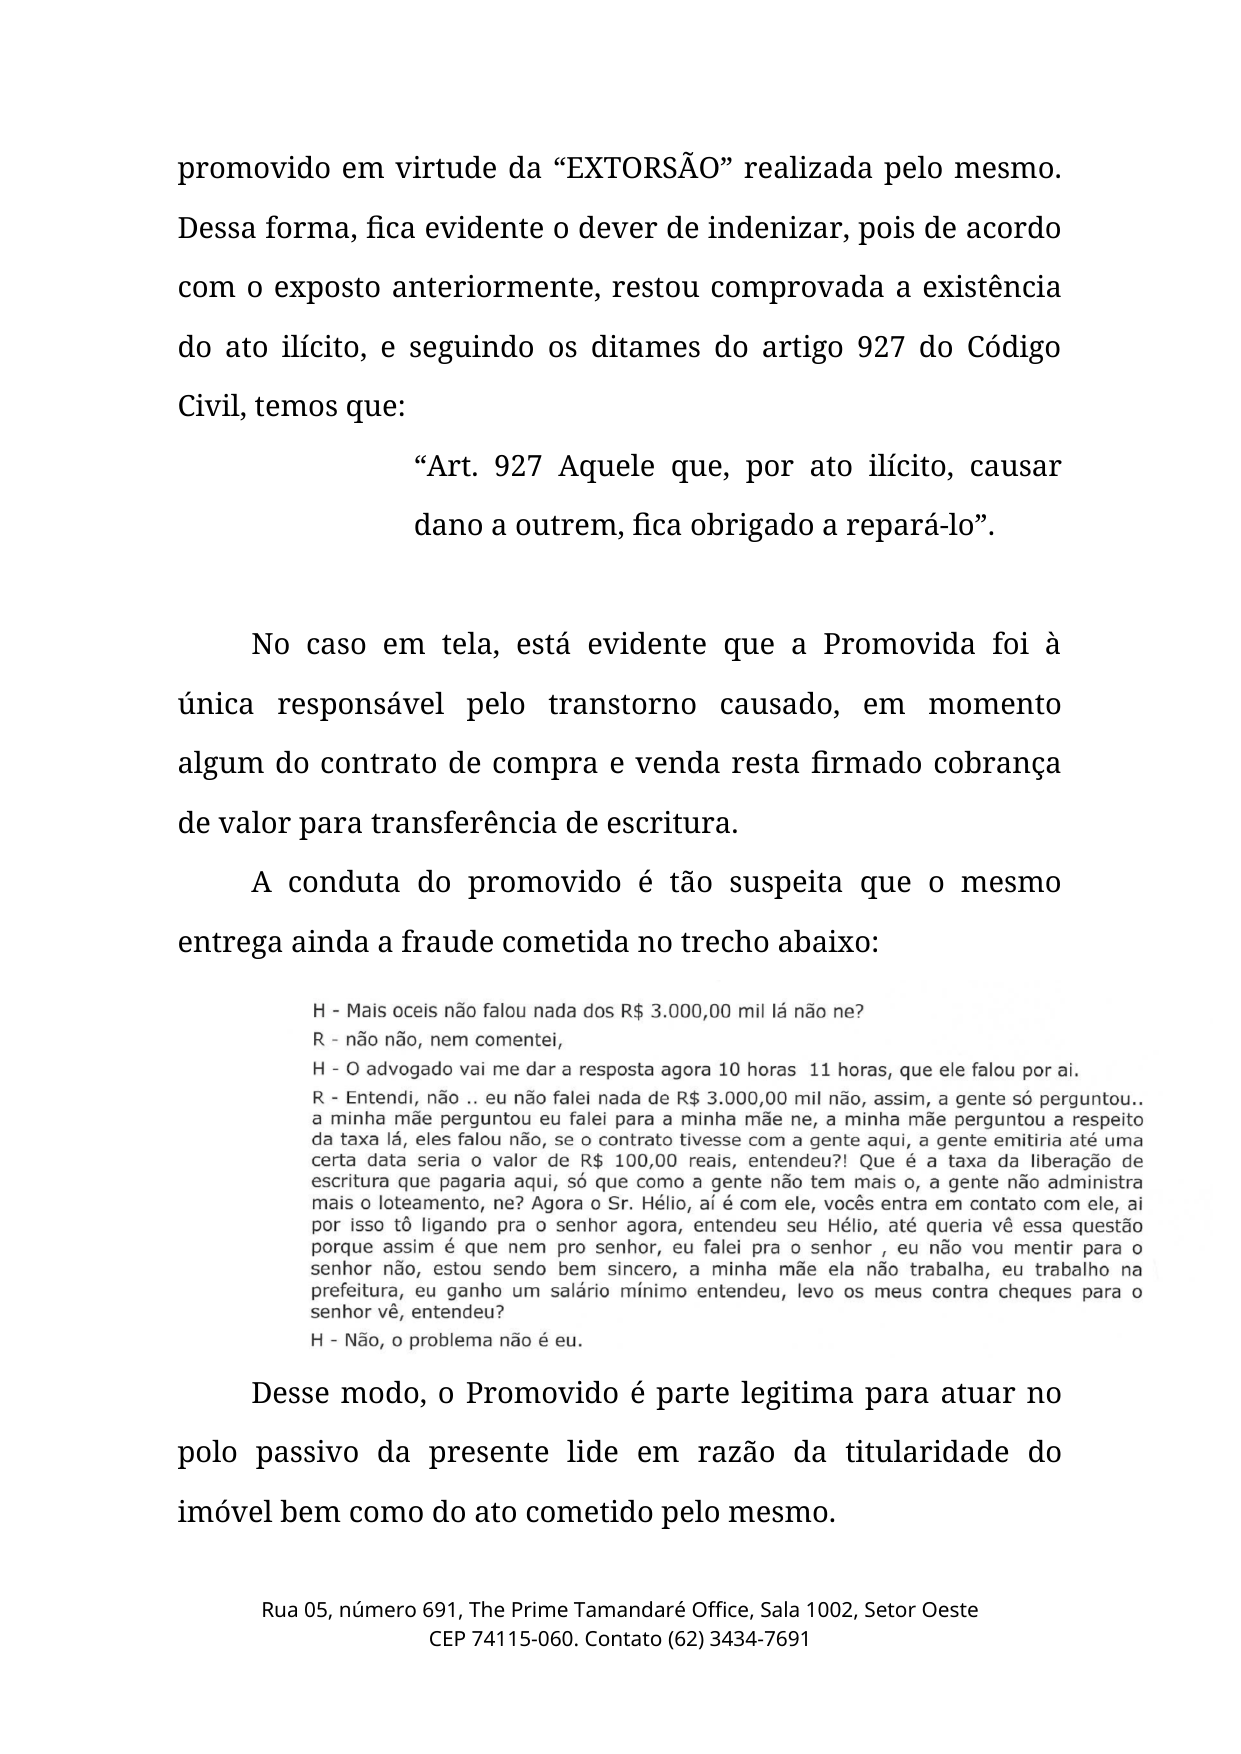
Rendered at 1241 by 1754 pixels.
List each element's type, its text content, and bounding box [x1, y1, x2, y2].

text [177, 148, 1063, 425]
text A conduta do promovido é tão suspeita que o mesmo entrega ainda a fraude cometida no trecho abaixo: [177, 861, 1063, 961]
picture [251, 980, 1213, 1358]
text “Art. 927 Aquele que, por ato ilícito, causar dano a outrem, fica obrigado a repará-lo”. [413, 445, 1063, 544]
text Desse modo, o Promovido é parte legitima para atuar no polo passivo da presente lide em razão da titularidade do imóvel bem como do ato cometido pelo mesmo. [177, 1372, 1063, 1531]
text No caso em tela, está evidente que a Promovida foi à única responsável pelo transtorno causado, em momento algum do contrato de compra e venda resta firmado cobrança de valor para transferência de escritura. [177, 623, 1063, 842]
